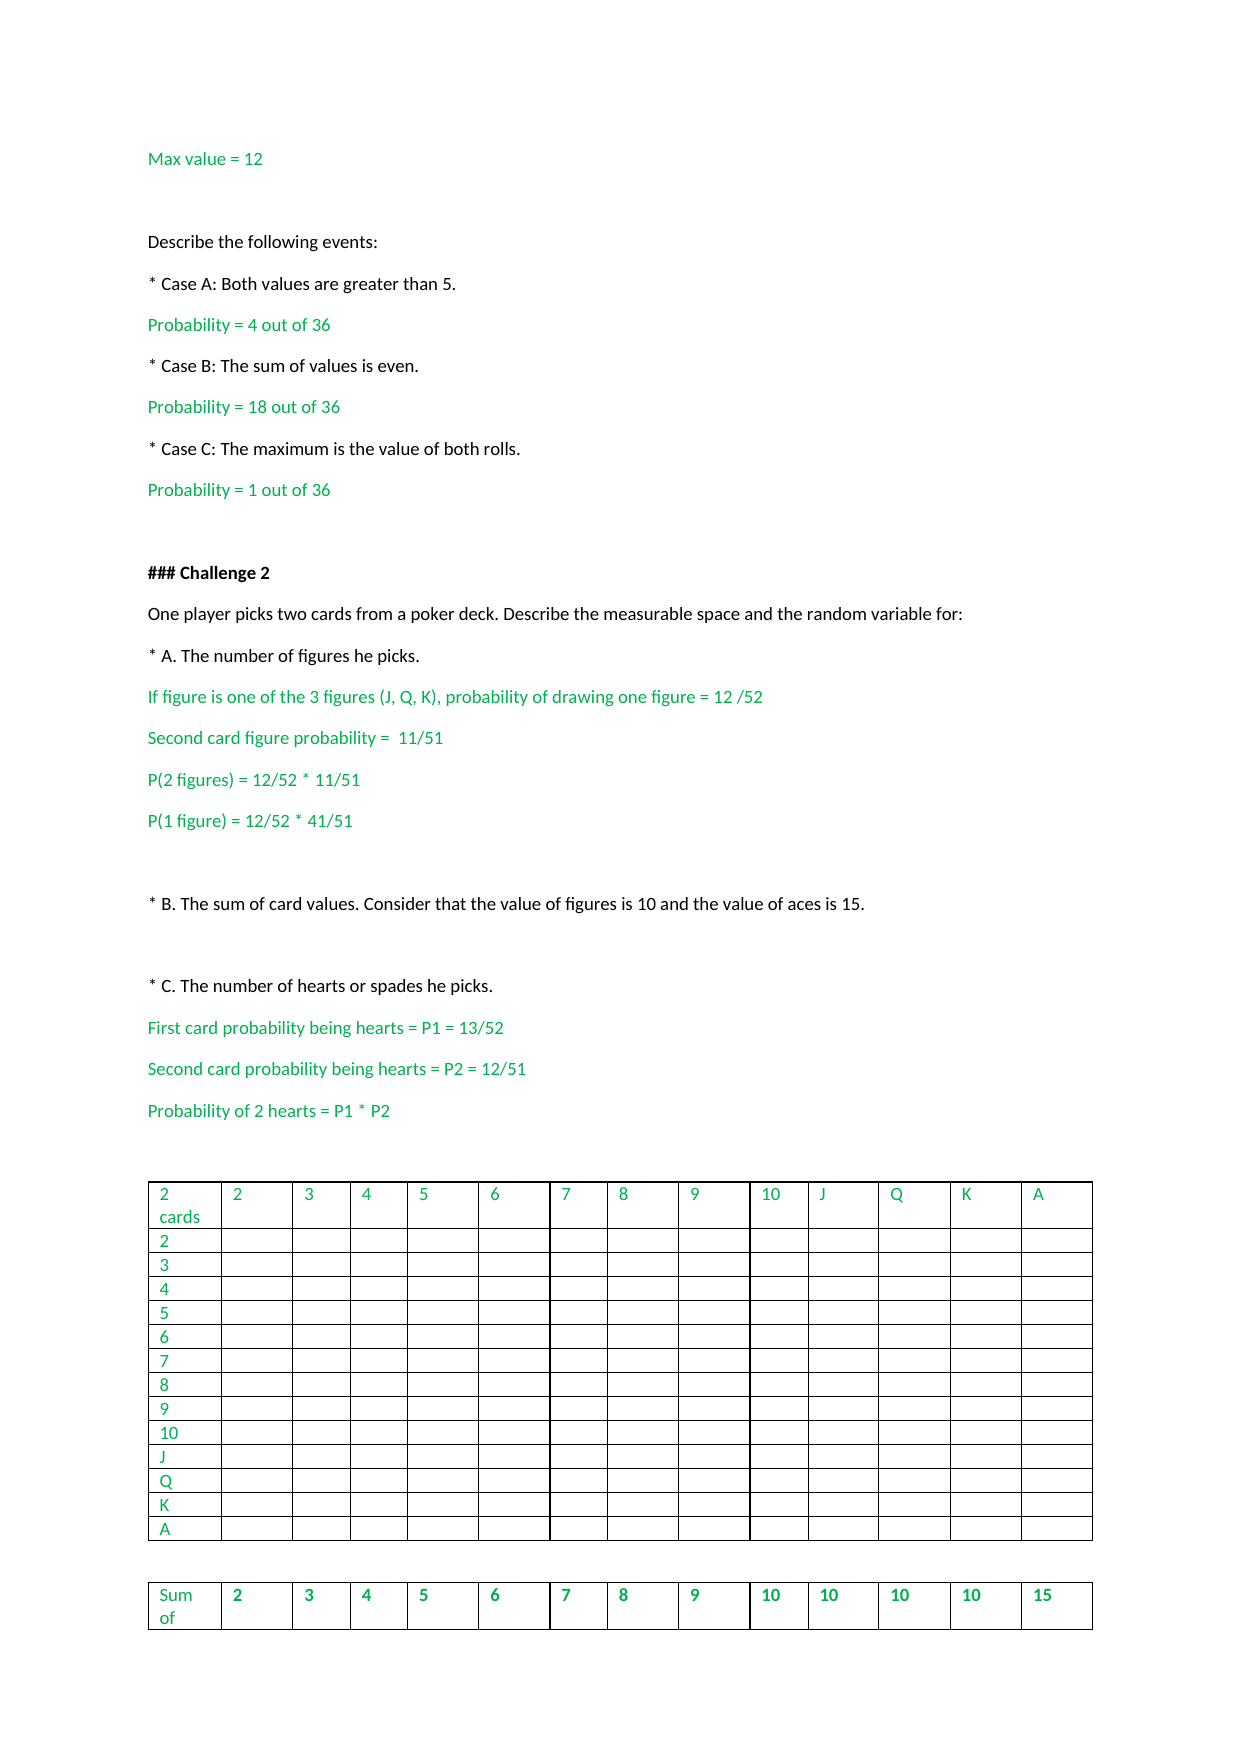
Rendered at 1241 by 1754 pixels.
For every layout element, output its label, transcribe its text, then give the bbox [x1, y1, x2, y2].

table_cell [751, 1397, 808, 1420]
table_cell [222, 1421, 292, 1444]
table_cell [408, 1277, 478, 1300]
table_cell [408, 1253, 478, 1276]
table_cell [679, 1397, 749, 1420]
table_cell [809, 1229, 878, 1252]
table_cell [809, 1325, 878, 1348]
table_cell [351, 1325, 407, 1348]
table_header 7 [551, 1183, 607, 1228]
table_cell [679, 1325, 749, 1348]
table_cell [809, 1397, 878, 1420]
table_cell [293, 1493, 350, 1516]
table_cell [551, 1349, 607, 1372]
table_cell [751, 1373, 808, 1396]
table_cell [1022, 1421, 1092, 1444]
text P(2 figures) = 12/52 * 11/51 [148, 768, 1093, 791]
table_cell [608, 1373, 678, 1396]
table_cell [679, 1277, 749, 1300]
table_cell [1022, 1397, 1092, 1420]
table_cell [879, 1421, 950, 1444]
table_cell [608, 1277, 678, 1300]
table_cell [1022, 1349, 1092, 1372]
table_cell [608, 1253, 678, 1276]
table_cell 9 [149, 1397, 221, 1420]
table_cell [679, 1253, 749, 1276]
table_header 10 [751, 1583, 808, 1629]
table_cell J [149, 1445, 221, 1468]
table_cell [679, 1517, 749, 1540]
text * B. The sum of card values. Consider that the value of figures is 10 and the value of aces is 15. [148, 892, 1093, 915]
table_cell [351, 1421, 407, 1444]
text One player picks two cards from a poker deck. Describe the measurable space and the random variable for: [148, 602, 1093, 625]
table_cell [408, 1349, 478, 1372]
text Max value = 12 [148, 148, 1093, 171]
table_cell [551, 1277, 607, 1300]
table_cell [479, 1253, 549, 1276]
table_cell [479, 1445, 549, 1468]
table_cell 7 [149, 1349, 221, 1372]
table_cell [293, 1349, 350, 1372]
table_cell [809, 1373, 878, 1396]
table_cell [809, 1277, 878, 1300]
table_header 2 cards [149, 1183, 221, 1228]
table_cell [293, 1517, 350, 1540]
table_cell [222, 1469, 292, 1492]
text * Case A: Both values are greater than 5. [148, 272, 1093, 294]
text Probability = 1 out of 36 [148, 478, 1093, 501]
table_header 10 [809, 1583, 878, 1629]
table_cell [751, 1493, 808, 1516]
table_header 5 [408, 1183, 478, 1228]
table_cell [809, 1421, 878, 1444]
table_cell [751, 1349, 808, 1372]
table_cell [293, 1373, 350, 1396]
table_cell [1022, 1493, 1092, 1516]
table_cell [1022, 1373, 1092, 1396]
table_cell [551, 1253, 607, 1276]
table_cell [222, 1325, 292, 1348]
table_cell [608, 1325, 678, 1348]
table_cell [809, 1517, 878, 1540]
table_cell [951, 1253, 1021, 1276]
table_cell 8 [149, 1373, 221, 1396]
table_cell [293, 1397, 350, 1420]
table_header 3 [293, 1583, 350, 1629]
table_cell [809, 1301, 878, 1324]
table_cell [351, 1493, 407, 1516]
table_header 7 [551, 1583, 607, 1629]
text Describe the following events: [148, 230, 1093, 253]
table_cell [751, 1229, 808, 1252]
table_cell [608, 1229, 678, 1252]
text * Case B: The sum of values is even. [148, 354, 1093, 377]
table_cell [951, 1277, 1021, 1300]
table_header 8 [608, 1183, 678, 1228]
table_header 4 [351, 1183, 407, 1228]
table_cell [608, 1421, 678, 1444]
table_cell [608, 1445, 678, 1468]
table_cell [479, 1301, 549, 1324]
table_cell [951, 1349, 1021, 1372]
table_cell [751, 1445, 808, 1468]
table_cell [351, 1277, 407, 1300]
table_cell [551, 1325, 607, 1348]
table_header 10 [751, 1183, 808, 1228]
table_cell [679, 1469, 749, 1492]
table_cell 3 [149, 1253, 221, 1276]
table_cell [1022, 1517, 1092, 1540]
table_cell [951, 1373, 1021, 1396]
table_cell K [149, 1493, 221, 1516]
table_cell [351, 1469, 407, 1492]
text Probability = 18 out of 36 [148, 396, 1093, 419]
table_cell [608, 1469, 678, 1492]
table_cell [293, 1469, 350, 1492]
table_cell [408, 1325, 478, 1348]
table_cell [222, 1253, 292, 1276]
table_cell [222, 1517, 292, 1540]
table_cell [293, 1301, 350, 1324]
table_header 4 [351, 1583, 407, 1629]
table_cell [351, 1229, 407, 1252]
table_cell [809, 1349, 878, 1372]
table_cell [293, 1445, 350, 1468]
table_cell [408, 1397, 478, 1420]
table_cell [222, 1349, 292, 1372]
table_cell [408, 1229, 478, 1252]
text First card probability being hearts = P1 = 13/52 [148, 1016, 1093, 1039]
table_header 9 [679, 1183, 749, 1228]
table_cell [879, 1325, 950, 1348]
table_header A [1022, 1183, 1092, 1228]
table_cell [551, 1445, 607, 1468]
table_cell [879, 1397, 950, 1420]
table_cell [222, 1373, 292, 1396]
table_cell [608, 1349, 678, 1372]
table_cell [879, 1349, 950, 1372]
table_header 3 [293, 1183, 350, 1228]
table_cell [351, 1301, 407, 1324]
table_header 2 [222, 1583, 292, 1629]
table_cell [679, 1349, 749, 1372]
table_cell [951, 1397, 1021, 1420]
table_cell [479, 1493, 549, 1516]
table_header 9 [679, 1583, 749, 1629]
table_cell [222, 1277, 292, 1300]
table_cell [679, 1445, 749, 1468]
table_header 15 [1022, 1583, 1092, 1629]
table_cell [551, 1493, 607, 1516]
table_cell [351, 1349, 407, 1372]
table_header 10 [879, 1583, 950, 1629]
table_cell [479, 1421, 549, 1444]
table_cell [293, 1229, 350, 1252]
table_header 10 [951, 1583, 1021, 1629]
table_cell [1022, 1277, 1092, 1300]
table_cell [293, 1277, 350, 1300]
table_cell [608, 1301, 678, 1324]
text Second card probability being hearts = P2 = 12/51 [148, 1057, 1093, 1080]
table_cell [879, 1253, 950, 1276]
table_cell 6 [149, 1325, 221, 1348]
table_cell [408, 1469, 478, 1492]
table_cell Q [149, 1469, 221, 1492]
table_cell [551, 1397, 607, 1420]
table_cell [408, 1373, 478, 1396]
table_cell [679, 1493, 749, 1516]
table_cell [551, 1517, 607, 1540]
table_cell [222, 1445, 292, 1468]
table_cell [479, 1277, 549, 1300]
table_cell [351, 1253, 407, 1276]
table_cell [222, 1301, 292, 1324]
table_cell [809, 1445, 878, 1468]
table_cell [809, 1493, 878, 1516]
table_cell [879, 1277, 950, 1300]
table_cell [222, 1493, 292, 1516]
table_cell [551, 1229, 607, 1252]
table_cell [408, 1517, 478, 1540]
table_cell [879, 1469, 950, 1492]
table_cell [809, 1469, 878, 1492]
table_cell [608, 1397, 678, 1420]
table_cell [222, 1229, 292, 1252]
table_header 2 [222, 1183, 292, 1228]
table_cell [751, 1301, 808, 1324]
table_cell [351, 1445, 407, 1468]
table_cell [951, 1229, 1021, 1252]
table_cell [479, 1229, 549, 1252]
table_cell [751, 1277, 808, 1300]
table_cell [879, 1229, 950, 1252]
table_cell [879, 1517, 950, 1540]
text ### Challenge 2 [148, 561, 1093, 584]
text P(1 figure) = 12/52 * 41/51 [148, 809, 1093, 832]
table_cell [679, 1301, 749, 1324]
table_cell [1022, 1469, 1092, 1492]
table_cell [408, 1301, 478, 1324]
table_cell [879, 1445, 950, 1468]
table_cell [751, 1469, 808, 1492]
table_header Q [879, 1183, 950, 1228]
table_cell [679, 1229, 749, 1252]
table_cell [351, 1373, 407, 1396]
table_cell [479, 1397, 549, 1420]
table_cell [951, 1301, 1021, 1324]
table_cell [608, 1493, 678, 1516]
table_cell [293, 1421, 350, 1444]
table_header Sum of cards [149, 1583, 221, 1629]
table_cell [951, 1493, 1021, 1516]
table_header 5 [408, 1583, 478, 1629]
table_cell [751, 1517, 808, 1540]
table_header J [809, 1183, 878, 1228]
table_cell [809, 1253, 878, 1276]
table_cell [751, 1421, 808, 1444]
text * Case C: The maximum is the value of both rolls. [148, 437, 1093, 460]
table_cell [551, 1469, 607, 1492]
table_cell 10 [149, 1421, 221, 1444]
table_cell [951, 1421, 1021, 1444]
table_header 6 [479, 1583, 549, 1629]
table_cell [293, 1325, 350, 1348]
table_cell [1022, 1253, 1092, 1276]
table_cell [751, 1325, 808, 1348]
table_cell [879, 1301, 950, 1324]
table_cell [1022, 1325, 1092, 1348]
table_cell [551, 1373, 607, 1396]
table_cell [408, 1421, 478, 1444]
table_cell [479, 1349, 549, 1372]
table_cell 5 [149, 1301, 221, 1324]
text * C. The number of hearts or spades he picks. [148, 975, 1093, 998]
table_cell [1022, 1301, 1092, 1324]
table_cell [479, 1325, 549, 1348]
table_cell [551, 1301, 607, 1324]
table_cell [1022, 1229, 1092, 1252]
text Second card figure probability = 11/51 [148, 727, 1093, 749]
table_cell [951, 1445, 1021, 1468]
table_cell [608, 1517, 678, 1540]
table_cell [679, 1373, 749, 1396]
table_cell [1022, 1445, 1092, 1468]
text If figure is one of the 3 figures (J, Q, K), probability of drawing one figure = 12 /52 [148, 685, 1093, 708]
table_cell [479, 1517, 549, 1540]
table_cell [879, 1373, 950, 1396]
table_cell [551, 1421, 607, 1444]
table_cell [951, 1325, 1021, 1348]
table_cell [408, 1445, 478, 1468]
table_cell [479, 1373, 549, 1396]
table_cell 2 [149, 1229, 221, 1252]
table_cell [351, 1517, 407, 1540]
table_header 8 [608, 1583, 678, 1629]
text Probability = 4 out of 36 [148, 313, 1093, 336]
table_cell [751, 1253, 808, 1276]
table_cell [351, 1397, 407, 1420]
table_cell [222, 1397, 292, 1420]
text Probability of 2 hearts = P1 * P2 [148, 1099, 1093, 1122]
table_cell [679, 1421, 749, 1444]
table_cell [408, 1493, 478, 1516]
table_cell [479, 1469, 549, 1492]
table_cell [293, 1253, 350, 1276]
table_cell 4 [149, 1277, 221, 1300]
table_header K [951, 1183, 1021, 1228]
text * A. The number of figures he picks. [148, 644, 1093, 667]
table_cell A [149, 1517, 221, 1540]
table_cell [879, 1493, 950, 1516]
table_header 6 [479, 1183, 549, 1228]
table_cell [951, 1517, 1021, 1540]
table_cell [951, 1469, 1021, 1492]
